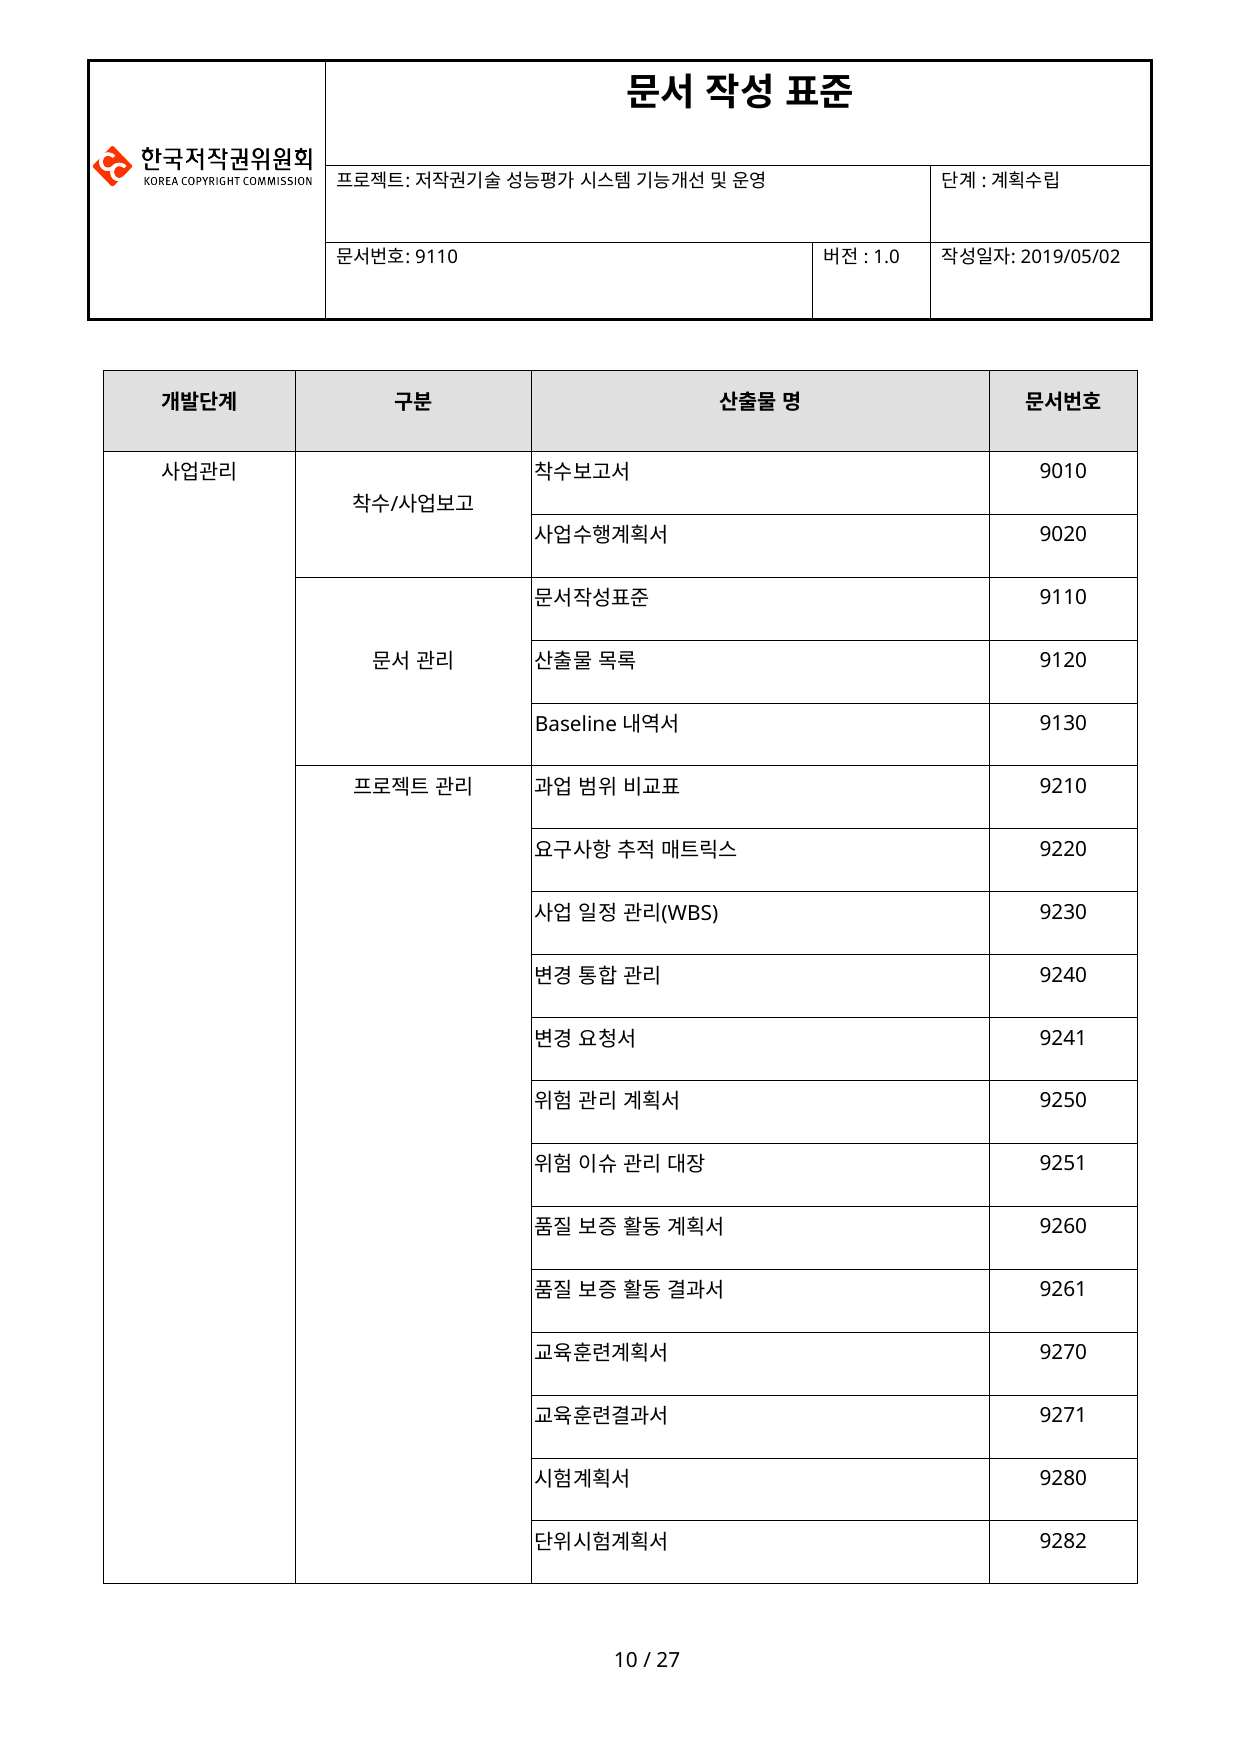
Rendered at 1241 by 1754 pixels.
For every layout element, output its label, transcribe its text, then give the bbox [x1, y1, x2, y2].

table_cell 시험계획서 [532, 1459, 989, 1520]
table_cell 9282 [990, 1521, 1137, 1583]
table_cell 위험 이슈 관리 대장 [532, 1144, 989, 1206]
table_cell 산출물 목록 [532, 641, 989, 702]
table_cell 9110 [990, 578, 1137, 639]
table_cell 변경 요청서 [532, 1018, 989, 1080]
table_header 문서번호 [990, 371, 1137, 451]
table_cell 9241 [990, 1018, 1137, 1080]
table_cell 9261 [990, 1270, 1137, 1332]
table_cell 9210 [990, 766, 1137, 828]
table_header 개발단계 [104, 371, 295, 451]
table_cell 9220 [990, 829, 1137, 891]
table_cell 9280 [990, 1459, 1137, 1520]
table_cell 단위시험계획서 [532, 1521, 989, 1583]
table_cell 교육훈련계획서 [532, 1333, 989, 1394]
table_header 산출물 명 [532, 371, 989, 451]
table_cell 9270 [990, 1333, 1137, 1394]
table_cell 9230 [990, 892, 1137, 954]
table_cell 사업 일정 관리(WBS) [532, 892, 989, 954]
table_cell 과업 범위 비교표 [532, 766, 989, 828]
table_cell 9251 [990, 1144, 1137, 1206]
table_cell 9250 [990, 1081, 1137, 1143]
table_cell 9240 [990, 955, 1137, 1017]
table_cell 9120 [990, 641, 1137, 702]
table_cell 사업관리 [104, 452, 295, 1583]
table_cell 9271 [990, 1396, 1137, 1457]
table_cell 위험 관리 계획서 [532, 1081, 989, 1143]
table_cell 문서 관리 [296, 578, 531, 765]
table_cell 9010 [990, 452, 1137, 514]
table_cell Baseline 내역서 [532, 704, 989, 765]
table_cell 9260 [990, 1207, 1137, 1269]
table_cell 착수보고서 [532, 452, 989, 514]
table_cell 문서작성표준 [532, 578, 989, 639]
table_header 구분 [296, 371, 531, 451]
table_cell 품질 보증 활동 계획서 [532, 1207, 989, 1269]
picture [88, 141, 316, 191]
table_cell 9020 [990, 515, 1137, 577]
table_cell 사업수행계획서 [532, 515, 989, 577]
table_cell 변경 통합 관리 [532, 955, 989, 1017]
table_cell 교육훈련결과서 [532, 1396, 989, 1457]
table_cell 9130 [990, 704, 1137, 765]
table_cell 요구사항 추적 매트릭스 [532, 829, 989, 891]
table_cell 프로젝트 관리 [296, 766, 531, 1583]
table_cell 품질 보증 활동 결과서 [532, 1270, 989, 1332]
table_cell 착수/사업보고 [296, 452, 531, 577]
